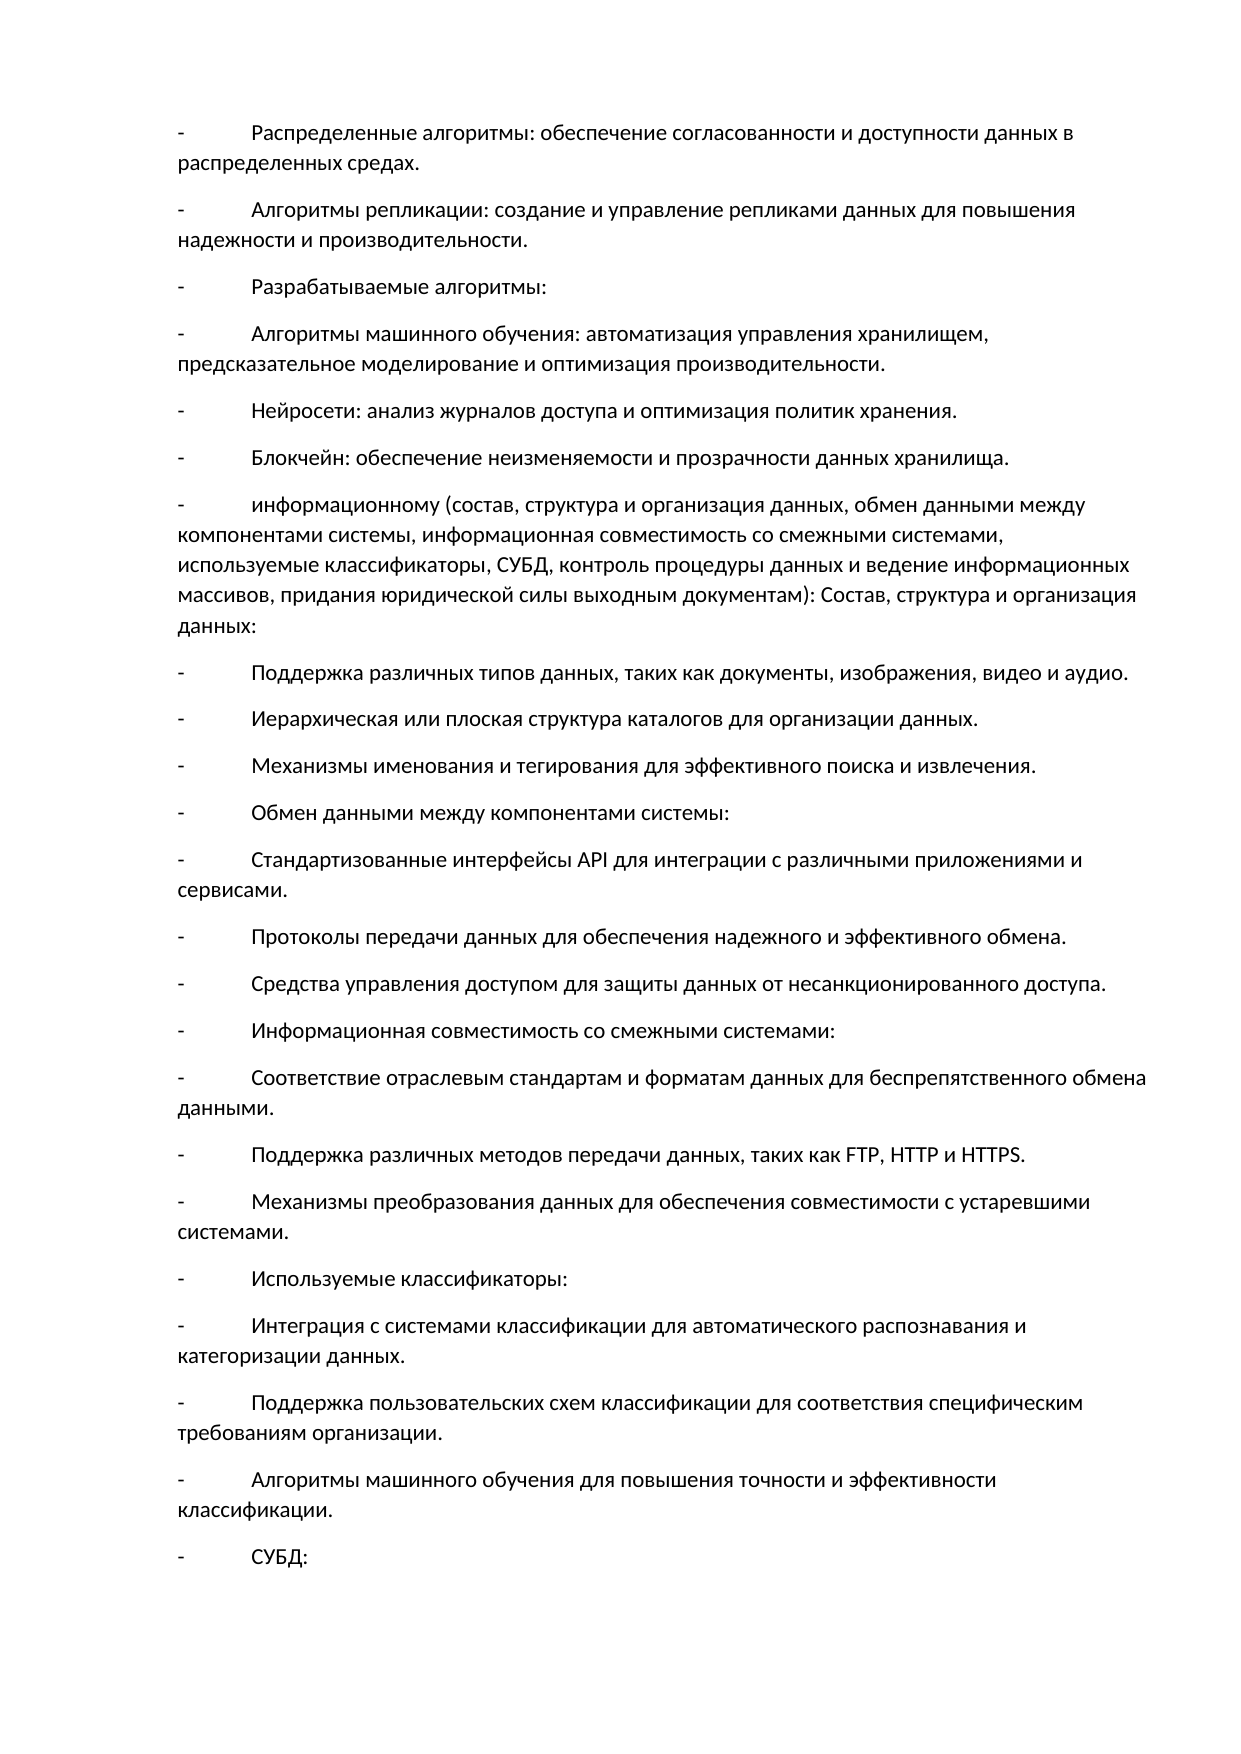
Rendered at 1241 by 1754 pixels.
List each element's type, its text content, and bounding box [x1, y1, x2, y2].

text - Механизмы преобразования данных для обеспечения совместимости с устаревшими системами. [177, 1187, 1152, 1245]
text - Поддержка различных методов передачи данных, таких как FTP, HTTP и HTTPS. [177, 1140, 1152, 1168]
text - Интеграция с системами классификации для автоматического распознавания и категоризации данных. [177, 1311, 1152, 1369]
text - Поддержка различных типов данных, таких как документы, изображения, видео и аудио. [177, 658, 1152, 686]
text - Протоколы передачи данных для обеспечения надежного и эффективного обмена. [177, 922, 1152, 950]
text - Информационная совместимость со смежными системами: [177, 1016, 1152, 1044]
text - Механизмы именования и тегирования для эффективного поиска и извлечения. [177, 751, 1152, 779]
text - Стандартизованные интерфейсы API для интеграции с различными приложениями и сервисами. [177, 845, 1152, 903]
text - Алгоритмы репликации: создание и управление репликами данных для повышения надежности и производительности. [177, 195, 1152, 253]
text - Используемые классификаторы: [177, 1264, 1152, 1292]
text - Блокчейн: обеспечение неизменяемости и прозрачности данных хранилища. [177, 443, 1152, 471]
text - Соответствие отраслевым стандартам и форматам данных для беспрепятственного обмена данными. [177, 1063, 1152, 1121]
text - Средства управления доступом для защиты данных от несанкционированного доступа. [177, 969, 1152, 997]
text - информационному (состав, структура и организация данных, обмен данными между компонентами системы, информационная совместимость со смежными системами, используемые классификаторы, СУБД, контроль процедуры данных и ведение информационных массивов, придания юридической силы выходным документам): Состав, структура и организация данных: [177, 490, 1152, 639]
text - Поддержка пользовательских схем классификации для соответствия специфическим требованиям организации. [177, 1388, 1152, 1446]
text - Иерархическая или плоская структура каталогов для организации данных. [177, 704, 1152, 733]
text - Алгоритмы машинного обучения для повышения точности и эффективности классификации. [177, 1465, 1152, 1523]
text - Обмен данными между компонентами системы: [177, 798, 1152, 826]
text - СУБД: [177, 1542, 1152, 1570]
text - Разрабатываемые алгоритмы: [177, 272, 1152, 300]
text - Алгоритмы машинного обучения: автоматизация управления хранилищем, предсказательное моделирование и оптимизация производительности. [177, 319, 1152, 377]
text - Распределенные алгоритмы: обеспечение согласованности и доступности данных в распределенных средах. [177, 118, 1152, 176]
text - Нейросети: анализ журналов доступа и оптимизация политик хранения. [177, 396, 1152, 424]
